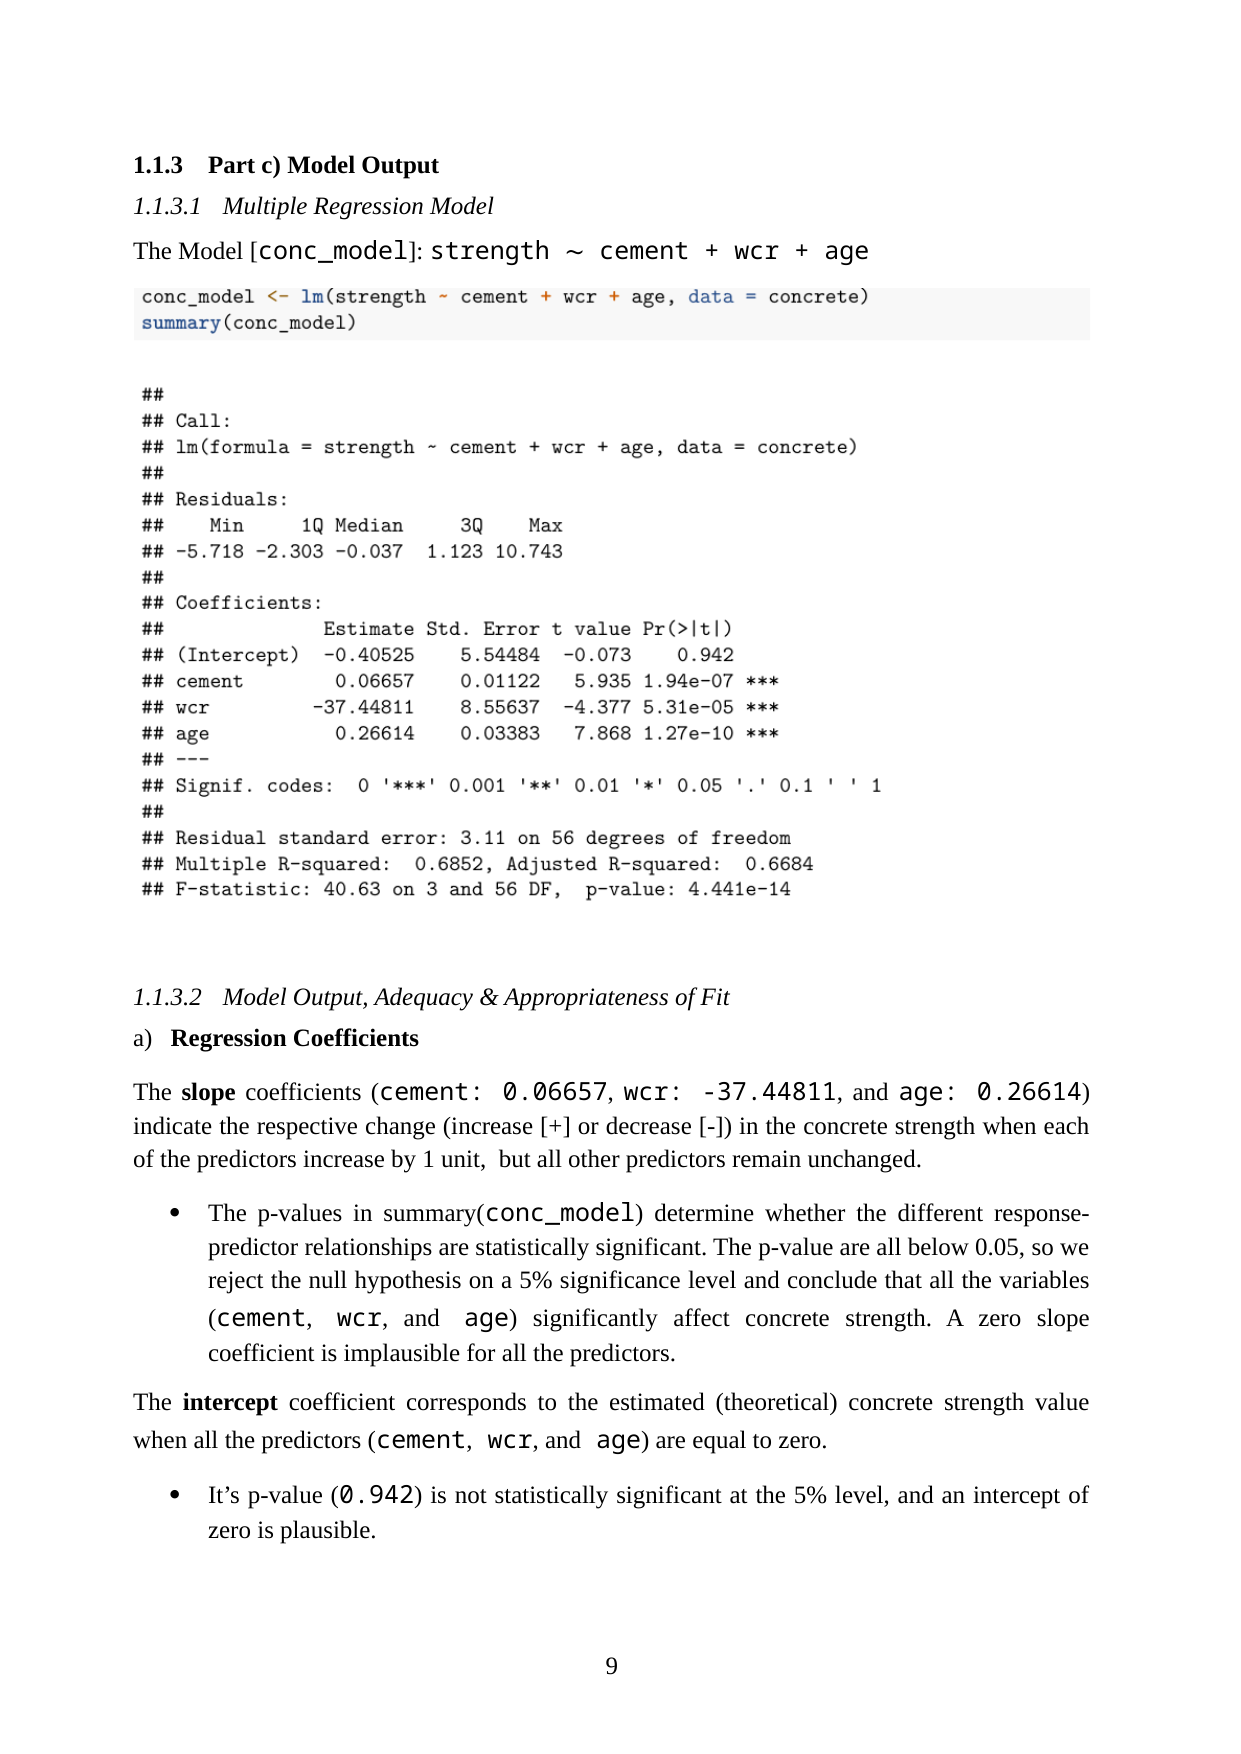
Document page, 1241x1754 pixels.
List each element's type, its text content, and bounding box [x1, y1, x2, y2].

subtitle Part c) Model Output [133, 150, 1090, 179]
text The slope coefficients (cement: 0.06657, wcr: -37.44811, and age: 0.26614) indicate the respective change (increase [+] or decrease [-]) in the concrete strength when each of the predictors increase by 1 unit, but all other predictors remain unchanged. [133, 1073, 1090, 1173]
picture [132, 288, 1091, 912]
text The intercept coefficient corresponds to the estimated (theoretical) concrete strength value when all the predictors (cement, wcr, and age) are equal to zero. [133, 1387, 1090, 1455]
subtitle Multiple Regression Model [133, 191, 1090, 220]
list Regression Coefficients [133, 1023, 1090, 1052]
subtitle Model Output, Adequacy & Appropriateness of Fit [133, 982, 1090, 1011]
text The Model [conc_model]: strength ∼ cement + wcr + age [133, 232, 1090, 267]
list It’s p-value (0.942) is not statistically significant at the 5% level, and an intercept of zero is plausible. [170, 1477, 1090, 1544]
list The p-values in summary(conc_model) determine whether the different response-predictor relationships are statistically significant. The p-value are all below 0.05, so we reject the null hypothesis on a 5% significance level and conclude that all the variables (cement, wcr, and age) significantly affect concrete strength. A zero slope coefficient is implausible for all the predictors. [170, 1194, 1090, 1366]
